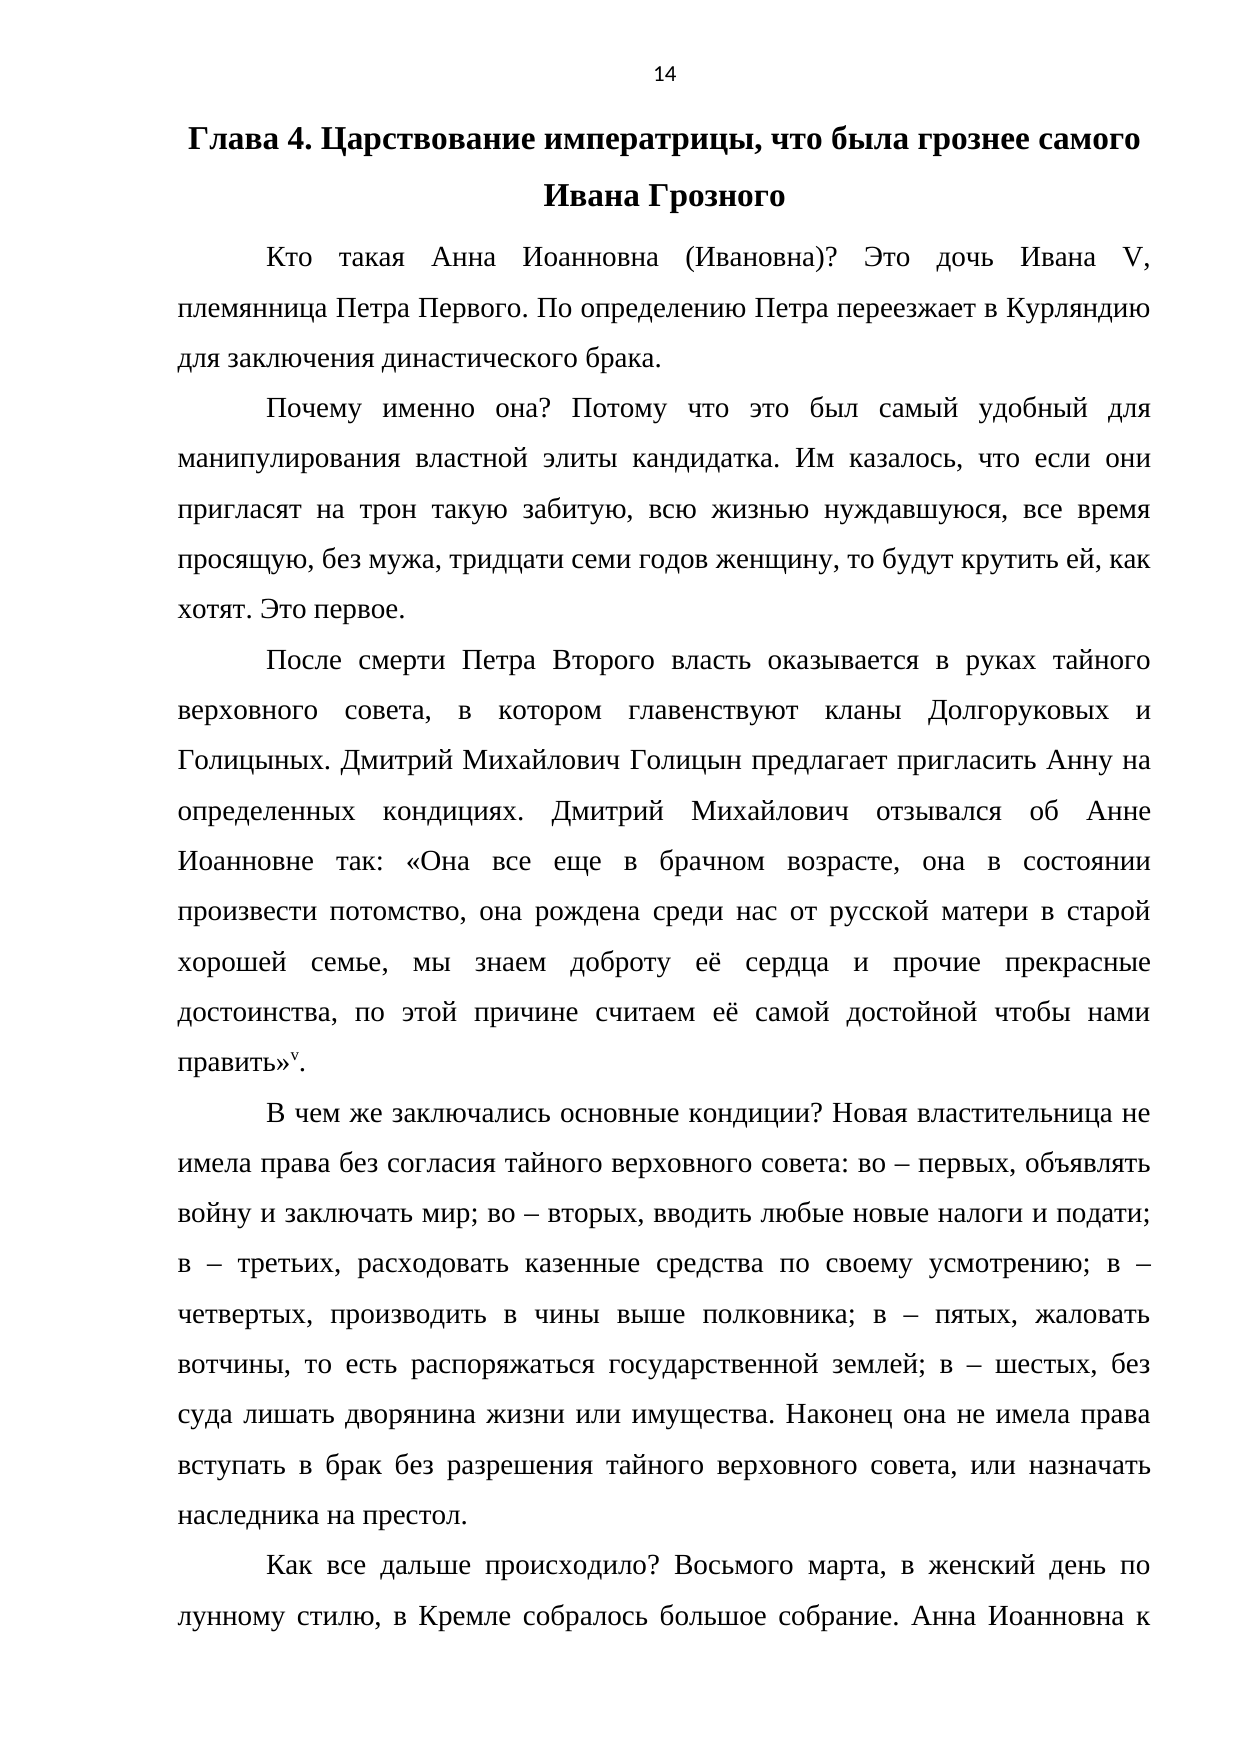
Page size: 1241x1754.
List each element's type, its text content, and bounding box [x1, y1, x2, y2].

text В чем же заключались основные кондиции? Новая властительница не имела права без согласия тайного верховного совета: во – первых, объявлять войну и заключать мир; во – вторых, вводить любые новые налоги и подати; в – третьих, расходовать казенные средства по своему усмотрению; в – четвертых, производить в чины выше полковника; в – пятых, жаловать вотчины, то есть распоряжаться государственной землей; в – шестых, без суда лишать дворянина жизни или имущества. Наконец она не имела права вступать в брак без разрешения тайного верховного совета, или назначать наследника на престол. [177, 1095, 1152, 1531]
text Почему именно она? Потому что это был самый удобный для манипулирования властной элиты кандидатка. Им казалось, что если они пригласят на трон такую забитую, всю жизнью нуждавшуюся, все время просящую, без мужа, тридцати семи годов женщину, то будут крутить ей, как хотят. Это первое. [177, 390, 1152, 625]
text После смерти Петра Второго власть оказывается в руках тайного верховного совета, в котором главенствуют кланы Долгоруковых и Голицыных. Дмитрий Михайлович Голицын предлагает пригласить Анну на определенных кондициях. Дмитрий Михайлович отзывался об Анне Иоанновне так: «Она все еще в брачном возрасте, она в состоянии произвести потомство, она рождена среди нас от русской матери в старой хорошей семье, мы знаем доброту её сердца и прочие прекрасные достоинства, по этой причине считаем её самой достойной чтобы нами править». [177, 642, 1152, 1078]
text Кто такая Анна Иоанновна (Ивановна)? Это дочь Ивана V, племянница Петра Первого. По определению Петра переезжает в Курляндию для заключения династического брака. [177, 239, 1152, 373]
subtitle Глава 4. Царствование императрицы, что была грознее самого Ивана Грозного [177, 118, 1152, 214]
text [177, 1547, 1152, 1631]
